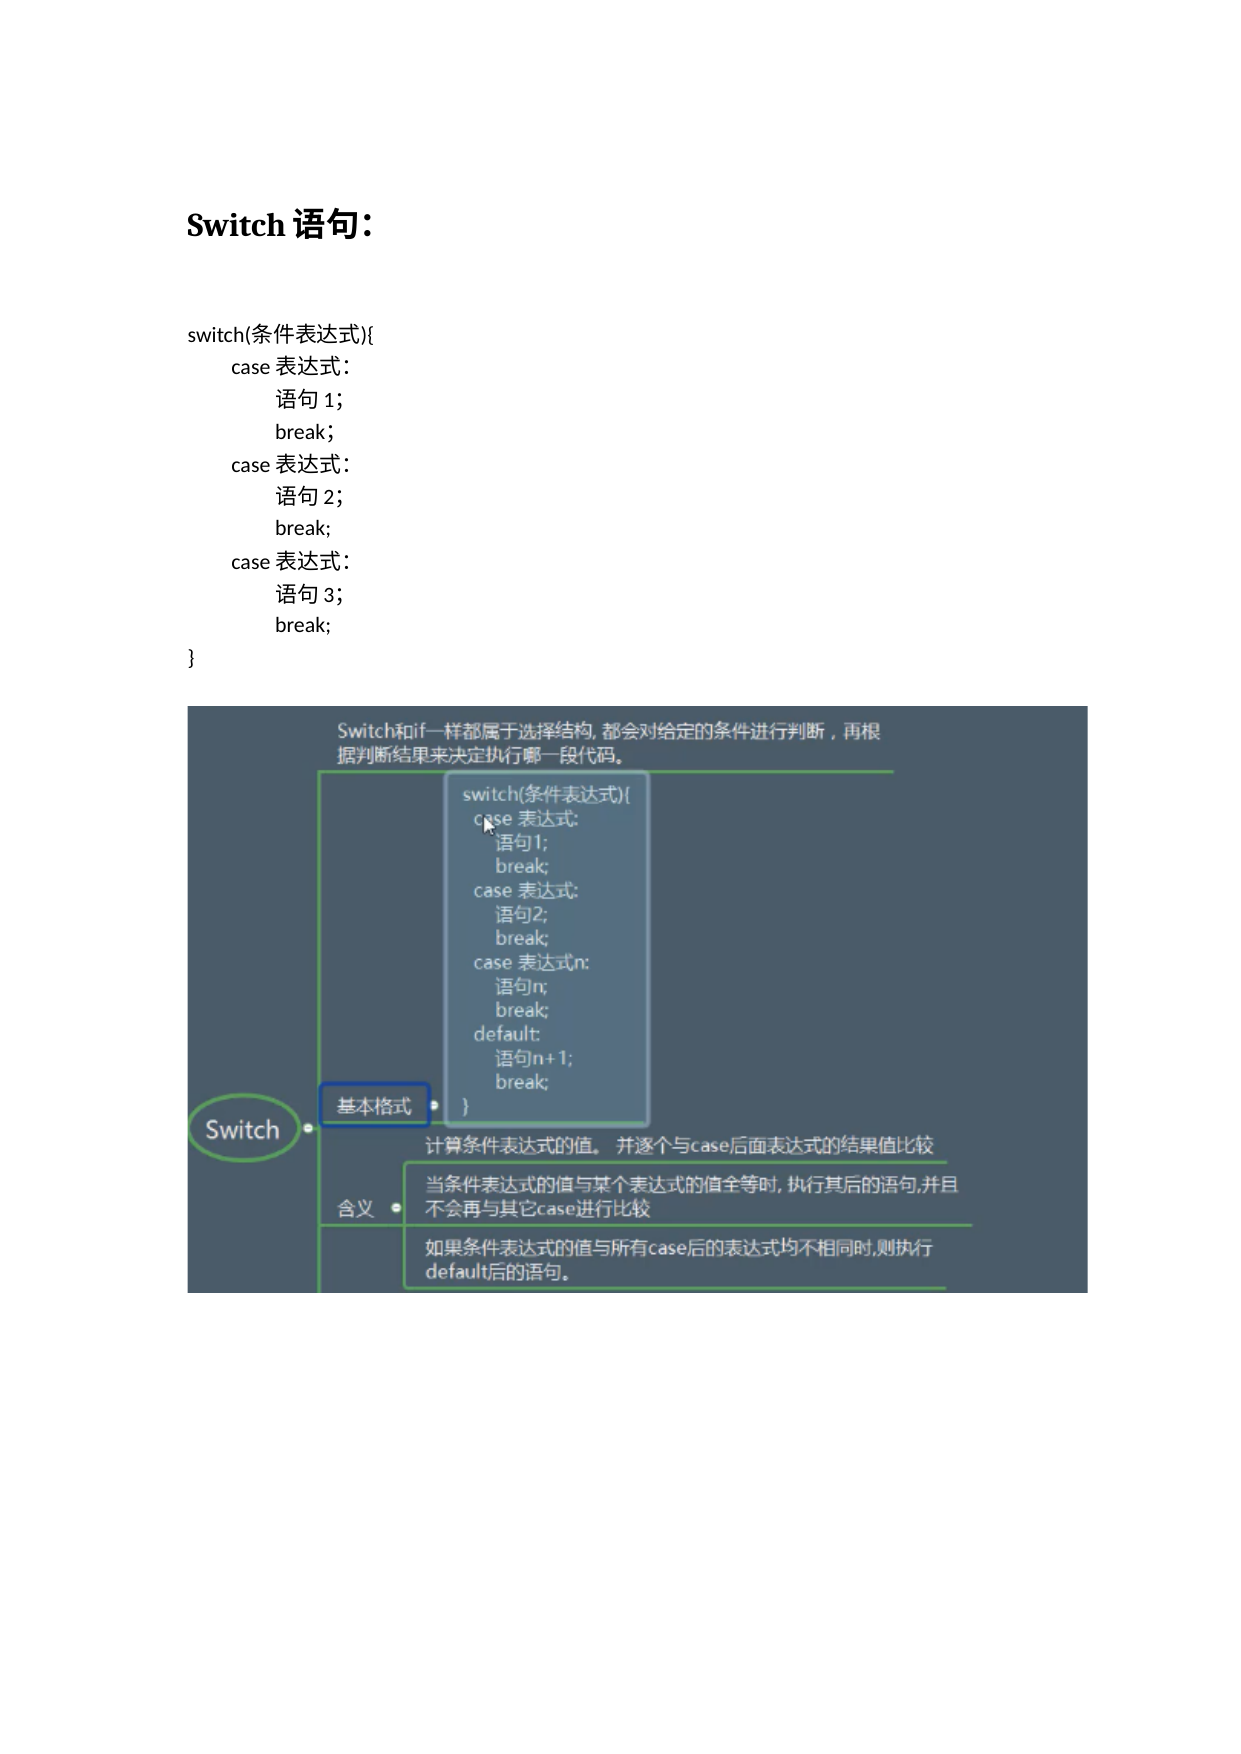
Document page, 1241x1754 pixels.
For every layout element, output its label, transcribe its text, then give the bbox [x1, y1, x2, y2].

text break; [187, 511, 1053, 544]
text 语句1； [187, 381, 1053, 414]
text case 表达式： [187, 446, 1053, 479]
text 语句3； [187, 576, 1053, 609]
text break; [187, 609, 1053, 641]
text 语句2； [187, 479, 1053, 511]
text case 表达式： [187, 349, 1053, 381]
text } [187, 641, 1053, 674]
text switch(条件表达式){ [187, 316, 1053, 349]
subtitle Switch语句： [187, 189, 1053, 254]
text case 表达式： [187, 544, 1053, 576]
picture [187, 706, 1088, 1293]
text break； [187, 414, 1053, 446]
